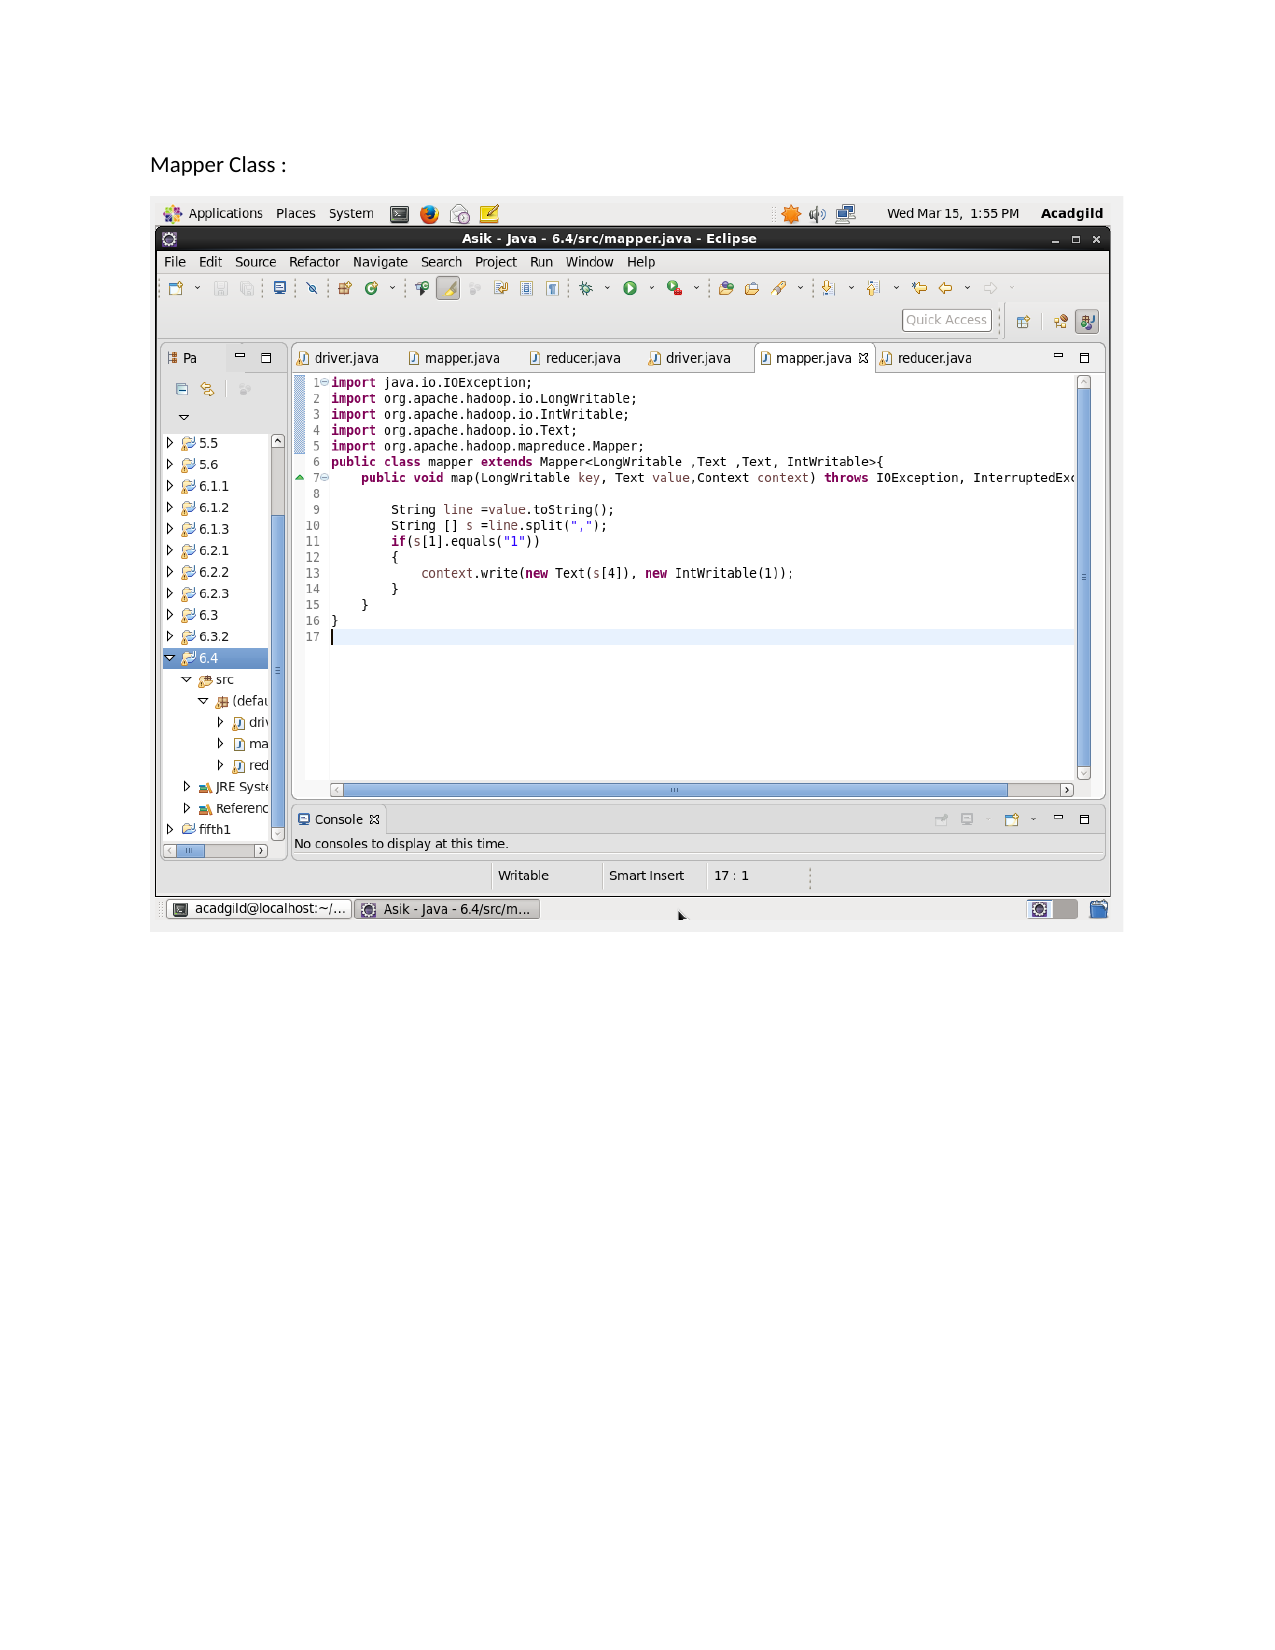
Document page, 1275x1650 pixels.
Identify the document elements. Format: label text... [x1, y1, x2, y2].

text Mapper Class : [150, 150, 1125, 178]
picture [150, 196, 1124, 932]
